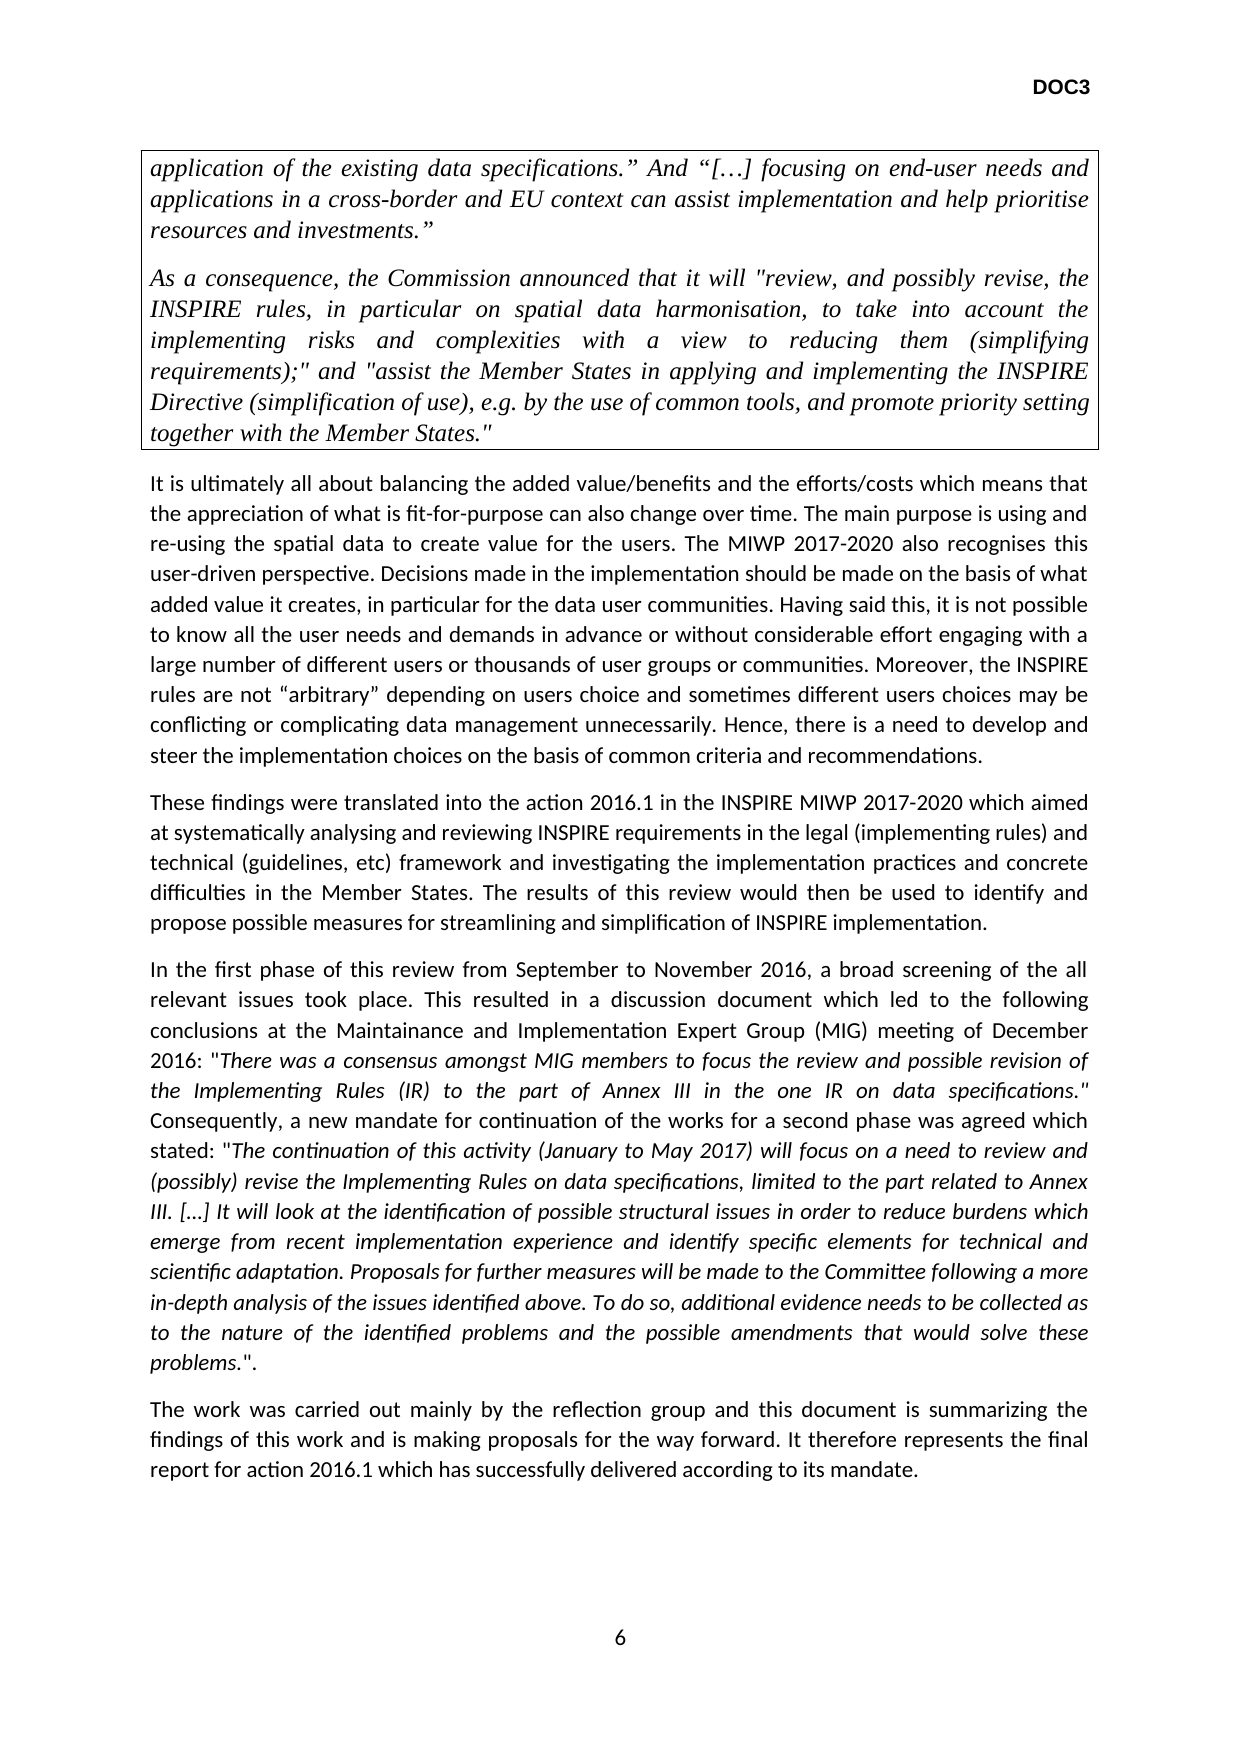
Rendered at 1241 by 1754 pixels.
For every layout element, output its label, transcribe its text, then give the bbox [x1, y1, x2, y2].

text As a consequence, the Commission announced that it will "review, and possibly revise, the INSPIRE rules, in particular on spatial data harmonisation, to take into account the implementing risks and complexities with a view to reducing them (simplifying requirements);" and "assist the Member States in applying and implementing the INSPIRE Directive (simplification of use), e.g. by the use of common tools, and promote priority setting together with the Member States." [142, 260, 1098, 449]
text It is ultimately all about balancing the added value/benefits and the efforts/costs which means that the appreciation of what is fit-for-purpose can also change over time. The main purpose is using and re-using the spatial data to create value for the users. The MIWP 2017-2020 also recognises this user-driven perspective. Decisions made in the implementation should be made on the basis of what added value it creates, in particular for the data user communities. Having said this, it is not possible to know all the user needs and demands in advance or without considerable effort engaging with a large number of different users or thousands of user groups or communities. Moreover, the INSPIRE rules are not “arbitrary” depending on users choice and sometimes different users choices may be conflicting or complicating data management unnecessarily. Hence, there is a need to develop and steer the implementation choices on the basis of common criteria and recommendations. [150, 469, 1090, 769]
text These findings were translated into the action 2016.1 in the INSPIRE MIWP 2017-2020 which aimed at systematically analysing and reviewing INSPIRE requirements in the legal (implementing rules) and technical (guidelines, etc) framework and investigating the implementation practices and concrete difficulties in the Member States. The results of this review would then be used to identify and propose possible measures for streamlining and simplification of INSPIRE implementation. [150, 788, 1090, 937]
text The work was carried out mainly by the reflection group and this document is summarizing the findings of this work and is making proposals for the way forward. It therefore represents the final report for action 2016.1 which has successfully delivered according to its mandate. [150, 1395, 1090, 1483]
text In the first phase of this review from September to November 2016, a broad screening of the all relevant issues took place. This resulted in a discussion document which led to the following conclusions at the Maintainance and Implementation Expert Group (MIG) meeting of December 2016: "There was a consensus amongst MIG members to focus the review and possible revision of the Implementing Rules (IR) to the part of Annex III in the one IR on data specifications." Consequently, a new mandate for continuation of the works for a second phase was agreed which stated: "The continuation of this activity (January to May 2017) will focus on a need to review and (possibly) revise the Implementing Rules on data specifications, limited to the part related to Annex III. […] It will look at the identification of possible structural issues in order to reduce burdens which emerge from recent implementation experience and identify specific elements for technical and scientific adaptation. Proposals for further measures will be made to the Committee following a more in-depth analysis of the issues identified above. To do so, additional evidence needs to be collected as to the nature of the identified problems and the possible amendments that would solve these problems.". [150, 955, 1090, 1376]
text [142, 151, 1098, 244]
